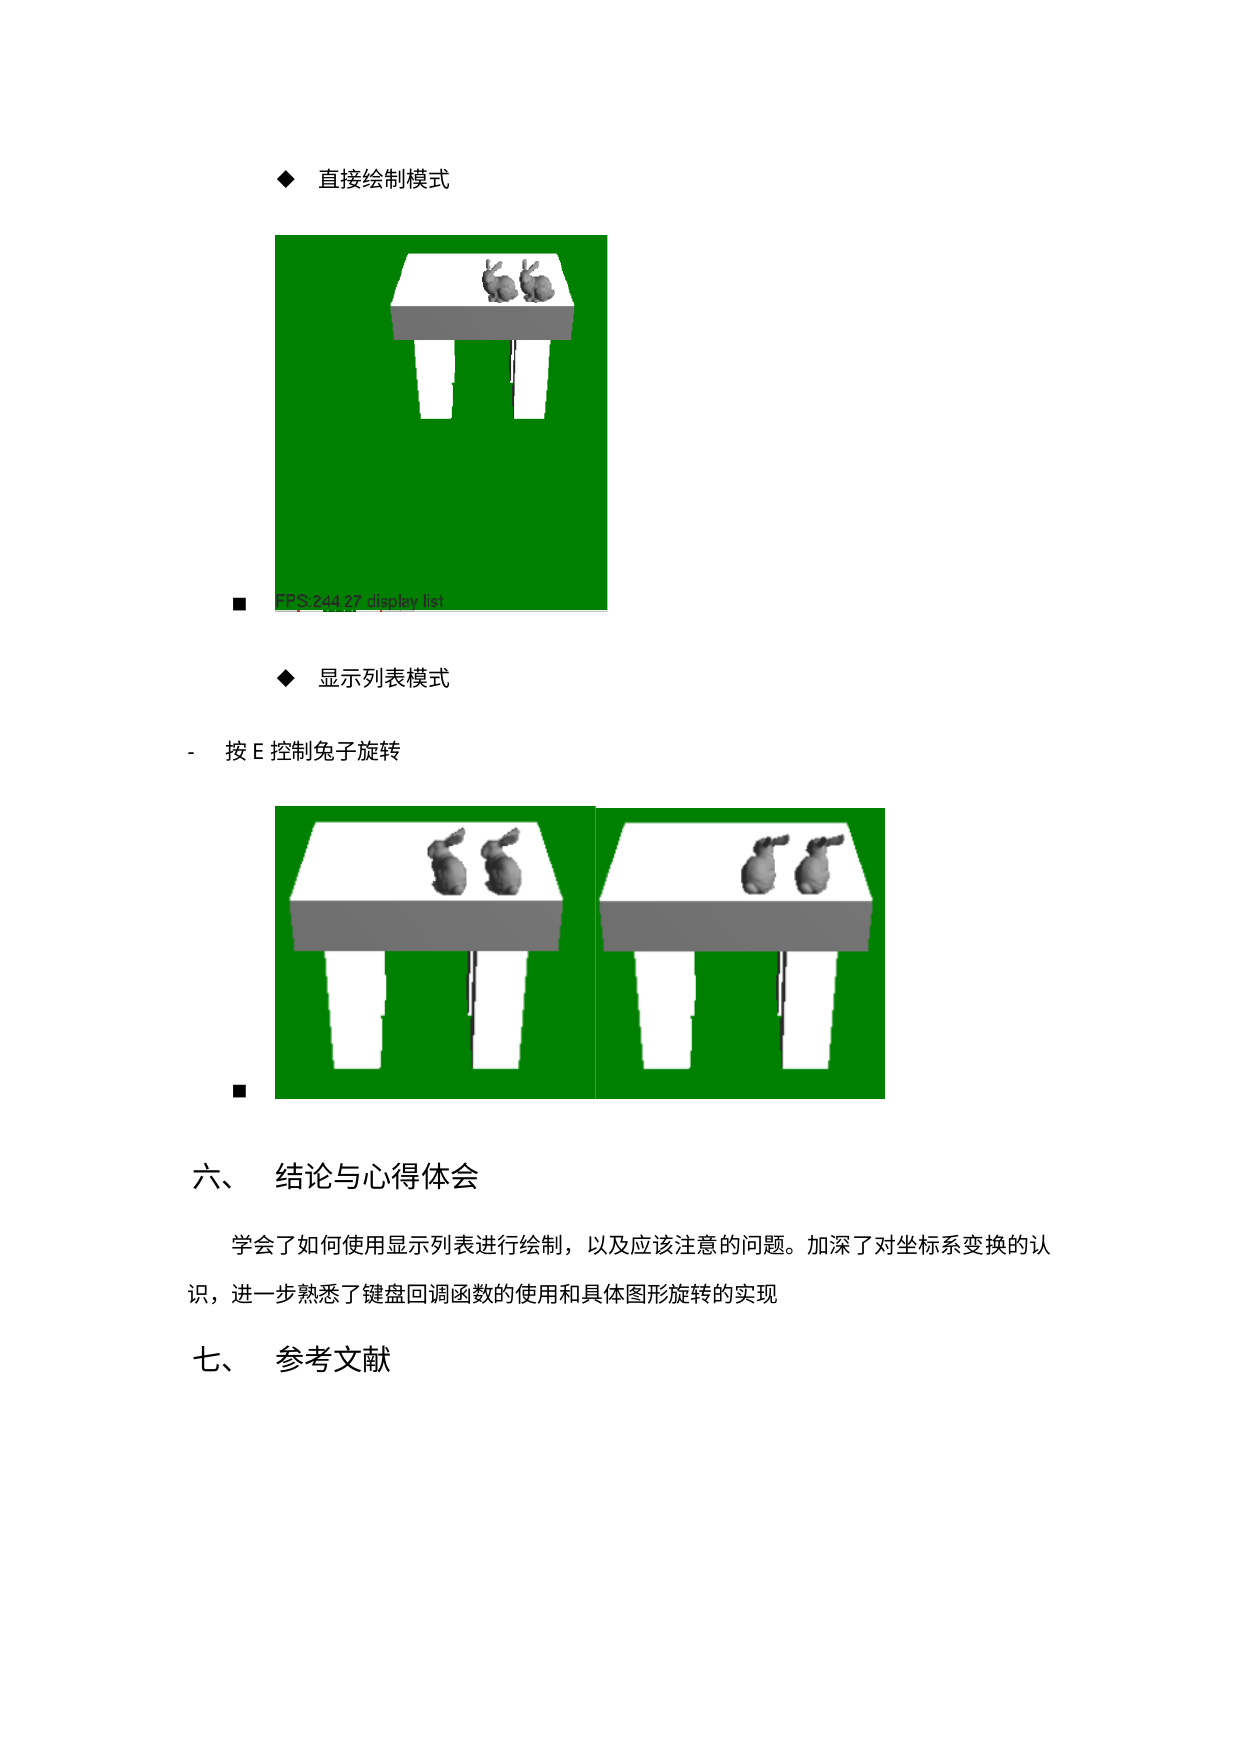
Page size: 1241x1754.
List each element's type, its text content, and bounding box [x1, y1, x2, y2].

picture [275, 235, 608, 612]
list 按 E 控制兔子旋转 [187, 733, 1053, 766]
text 学会了如何使用显示列表进行绘制，以及应该注意的问题。加深了对坐标系变换的认识，进一步熟悉了键盘回调函数的使用和具体图形旋转的实现 [187, 1228, 1053, 1309]
list 参考文献 [192, 1325, 1053, 1390]
list 显示列表模式 [275, 660, 1053, 693]
list 结论与心得体会 [192, 1142, 1053, 1207]
list 直接绘制模式 [275, 162, 1053, 194]
picture [275, 806, 885, 1099]
